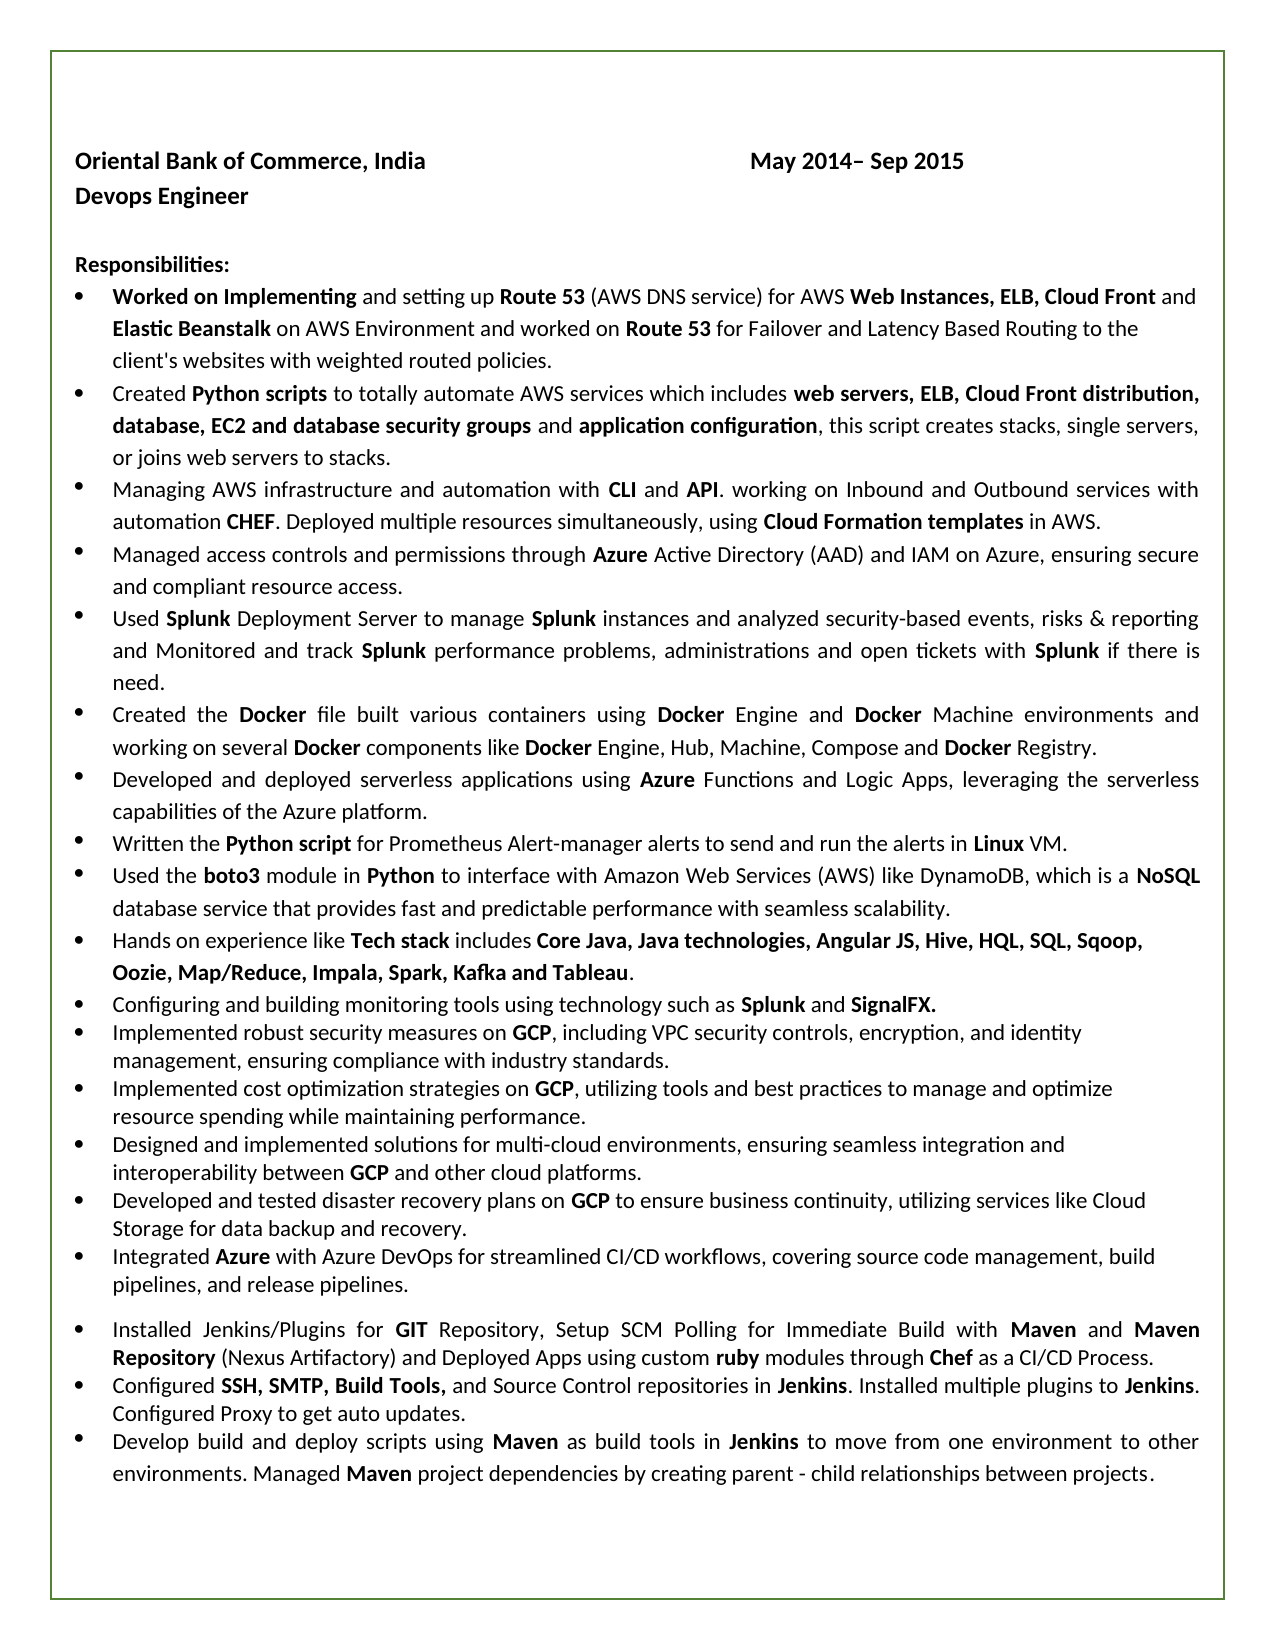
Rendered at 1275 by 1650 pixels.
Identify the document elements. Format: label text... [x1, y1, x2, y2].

list Hands on experience like Tech stack includes Core Java, Java technologies, Angular JS, Hive, HQL, SQL, Sqoop, Oozie, Map/Reduce, Impala, Spark, Kafka and Tableau. [75, 926, 1200, 986]
list Managed access controls and permissions through Azure Active Directory (AAD) and IAM on Azure, ensuring secure and compliant resource access. [75, 540, 1200, 600]
list Used Splunk Deployment Server to manage Splunk instances and analyzed security-based events, risks & reporting and Monitored and track Splunk performance problems, administrations and open tickets with Splunk if there is need. [75, 604, 1200, 696]
list Installed Jenkins/Plugins for GIT Repository, Setup SCM Polling for Immediate Build with Maven and Maven Repository (Nexus Artifactory) and Deployed Apps using custom ruby modules through Chef as a CI/CD Process. [75, 1315, 1200, 1371]
list Worked on Implementing and setting up Route 53 (AWS DNS service) for AWS Web Instances, ELB, Cloud Front and Elastic Beanstalk on AWS Environment and worked on Route 53 for Failover and Latency Based Routing to the client's websites with weighted routed policies. [75, 282, 1200, 374]
list Created Python scripts to totally automate AWS services which includes web servers, ELB, Cloud Front distribution, database, EC2 and database security groups and application configuration, this script creates stacks, single servers, or joins web servers to stacks. [75, 379, 1200, 471]
list Designed and implemented solutions for multi-cloud environments, ensuring seamless integration and interoperability between GCP and other cloud platforms. [75, 1130, 1200, 1186]
list Implemented cost optimization strategies on GCP, utilizing tools and best practices to manage and optimize resource spending while maintaining performance. [75, 1074, 1200, 1130]
text Responsibilities: [75, 250, 1200, 278]
text Devops Engineer [75, 180, 1200, 211]
list Written the Python script for Prometheus Alert-manager alerts to send and run the alerts in Linux VM. [75, 829, 1200, 857]
list Develop build and deploy scripts using Maven as build tools in Jenkins to move from one environment to other environments. Managed Maven project dependencies by creating parent - child relationships between projects. [75, 1427, 1200, 1487]
text Oriental Bank of Commerce, India May 2014– Sep 2015 [75, 145, 1200, 176]
list Configured SSH, SMTP, Build Tools, and Source Control repositories in Jenkins. Installed multiple plugins to Jenkins. Configured Proxy to get auto updates. [75, 1371, 1200, 1427]
list Implemented robust security measures on GCP, including VPC security controls, encryption, and identity management, ensuring compliance with industry standards. [75, 1018, 1200, 1074]
list Used the boto3 module in Python to interface with Amazon Web Services (AWS) like DynamoDB, which is a NoSQL database service that provides fast and predictable performance with seamless scalability. [75, 862, 1200, 922]
list Developed and deployed serverless applications using Azure Functions and Logic Apps, leveraging the serverless capabilities of the Azure platform. [75, 765, 1200, 825]
list Integrated Azure with Azure DevOps for streamlined CI/CD workflows, covering source code management, build pipelines, and release pipelines. [75, 1242, 1200, 1298]
list Configuring and building monitoring tools using technology such as Splunk and SignalFX. [75, 990, 1200, 1018]
list Developed and tested disaster recovery plans on GCP to ensure business continuity, utilizing services like Cloud Storage for data backup and recovery. [75, 1186, 1200, 1242]
list Created the Docker file built various containers using Docker Engine and Docker Machine environments and working on several Docker components like Docker Engine, Hub, Machine, Compose and Docker Registry. [75, 701, 1200, 761]
list Managing AWS infrastructure and automation with CLI and API. working on Inbound and Outbound services with automation CHEF. Deployed multiple resources simultaneously, using Cloud Formation templates in AWS. [75, 475, 1200, 536]
